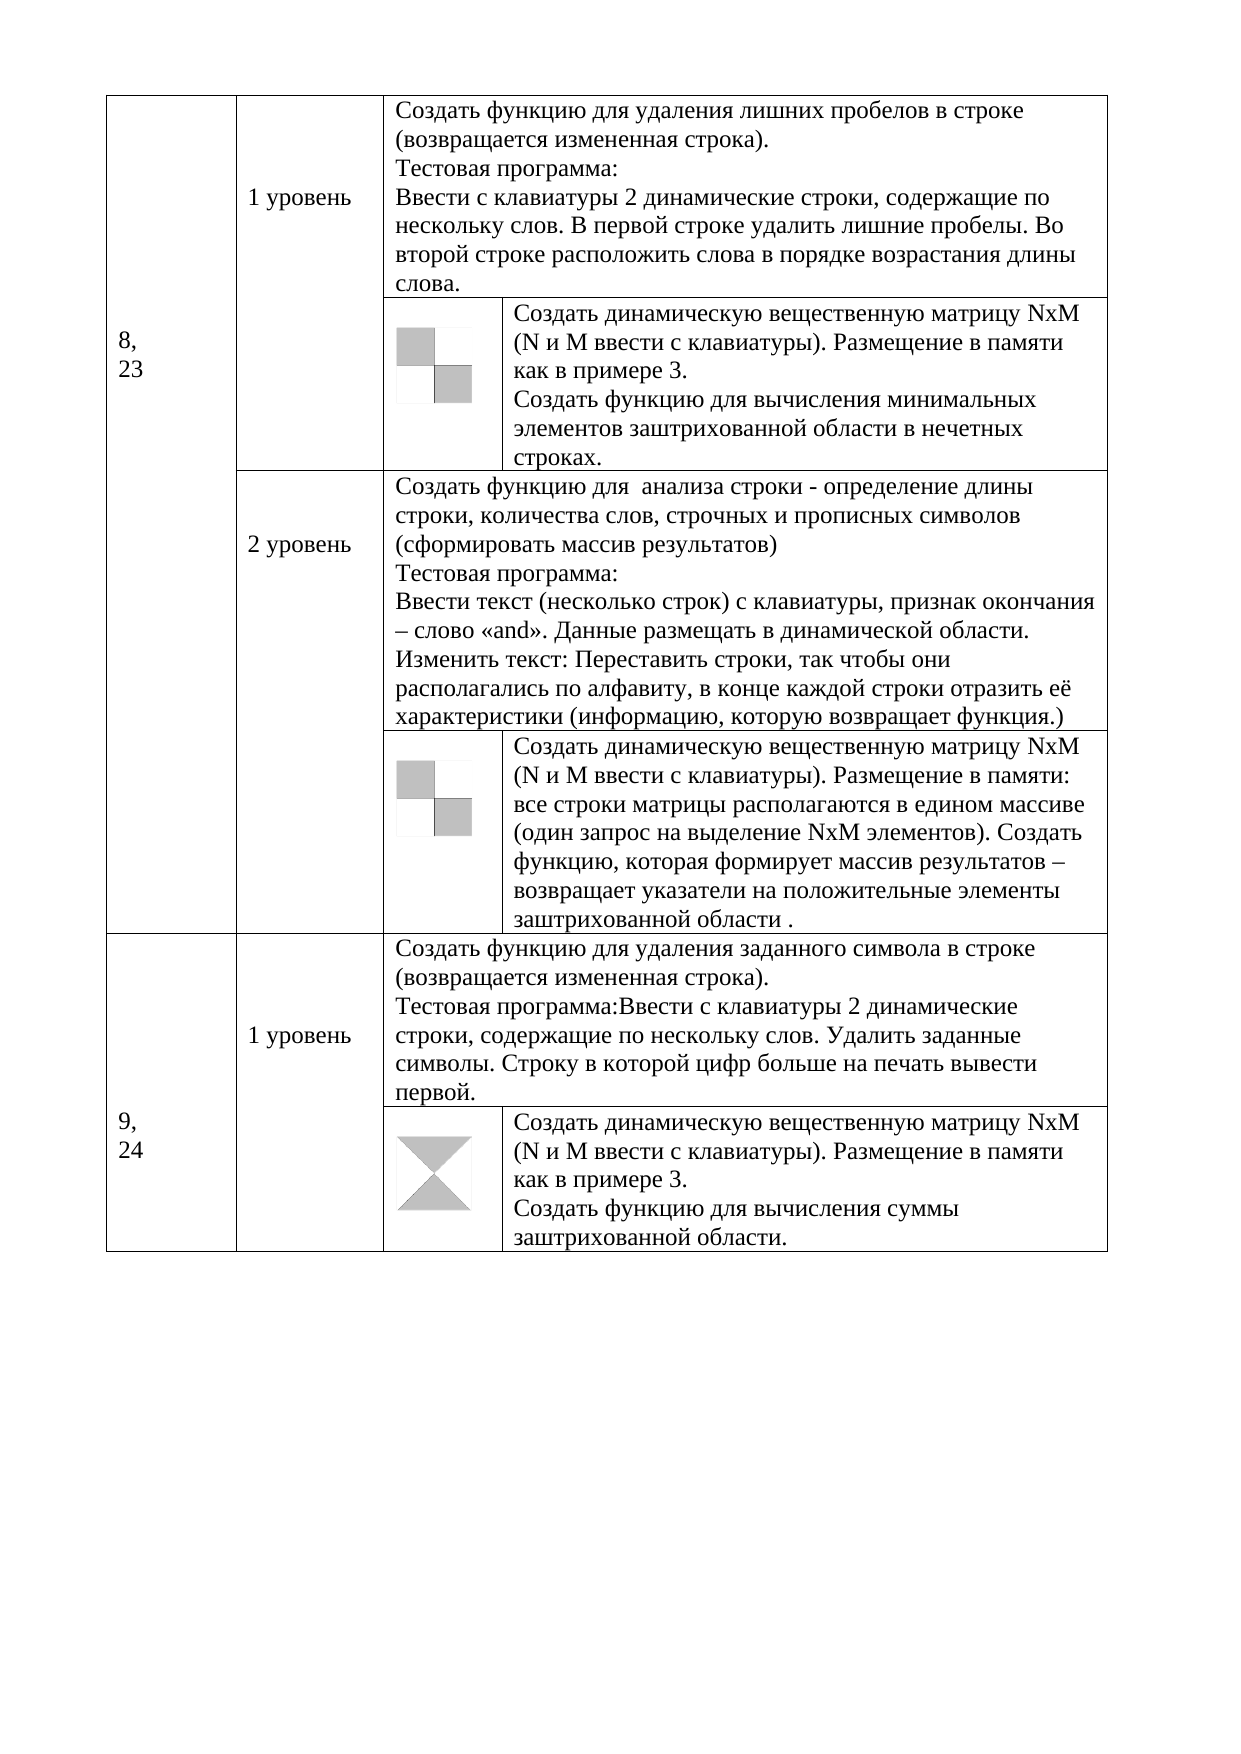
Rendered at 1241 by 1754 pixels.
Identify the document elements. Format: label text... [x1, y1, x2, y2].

table_cell Создать функцию для удаления заданного символа в строке (возвращается измененная строка). Тестовая программа:Ввести с клавиатуры 2 динамические строки, содержащие по нескольку слов. Удалить заданные символы. Строку в которой цифр больше на печать вывести первой. [384, 934, 1107, 1106]
table_cell [384, 1107, 502, 1251]
table_cell [384, 298, 502, 470]
table_header 8, 23 [107, 96, 236, 932]
table_header 1 уровень [237, 96, 383, 470]
table_cell 2 уровень [237, 471, 383, 932]
table_header Создать функцию для удаления лишних пробелов в строке (возвращается измененная строка). Тестовая программа: Ввести с клавиатуры 2 динамические строки, содержащие по нескольку слов. В первой строке удалить лишние пробелы. Во второй строке расположить слова в порядке возрастания длины слова. [384, 96, 1107, 297]
table_cell 1 уровень [237, 934, 383, 1251]
table_cell Создать динамическую вещественную матрицу NxM (N и M ввести с клавиатуры). Размещение в памяти как в примере 3. Создать функцию для вычисления минимальных элементов заштрихованной области в нечетных строках. [503, 298, 1107, 470]
table_cell Создать динамическую вещественную матрицу NxM (N и M ввести с клавиатуры). Размещение в памяти как в примере 3. Создать функцию для вычисления суммы заштрихованной области. [503, 1107, 1107, 1251]
table_cell Создать функцию для анализа строки - определение длины строки, количества слов, строчных и прописных символов (сформировать массив результатов) Тестовая программа: Ввести текст (несколько строк) с клавиатуры, признак окончания – слово «and». Данные размещать в динамической области. Изменить текст: Переставить строки, так чтобы они располагались по алфавиту, в конце каждой строки отразить её характеристики (информацию, которую возвращает функция.) [384, 471, 1107, 730]
table_cell Создать динамическую вещественную матрицу NxM (N и M ввести с клавиатуры). Размещение в памяти: все строки матрицы располагаются в едином массиве (один запрос на выделение NxM элементов). Создать функцию, которая формирует массив результатов – возвращает указатели на положительные элементы заштрихованной области . [503, 731, 1107, 932]
table_cell [384, 731, 502, 932]
table_cell 9, 24 [107, 934, 236, 1251]
